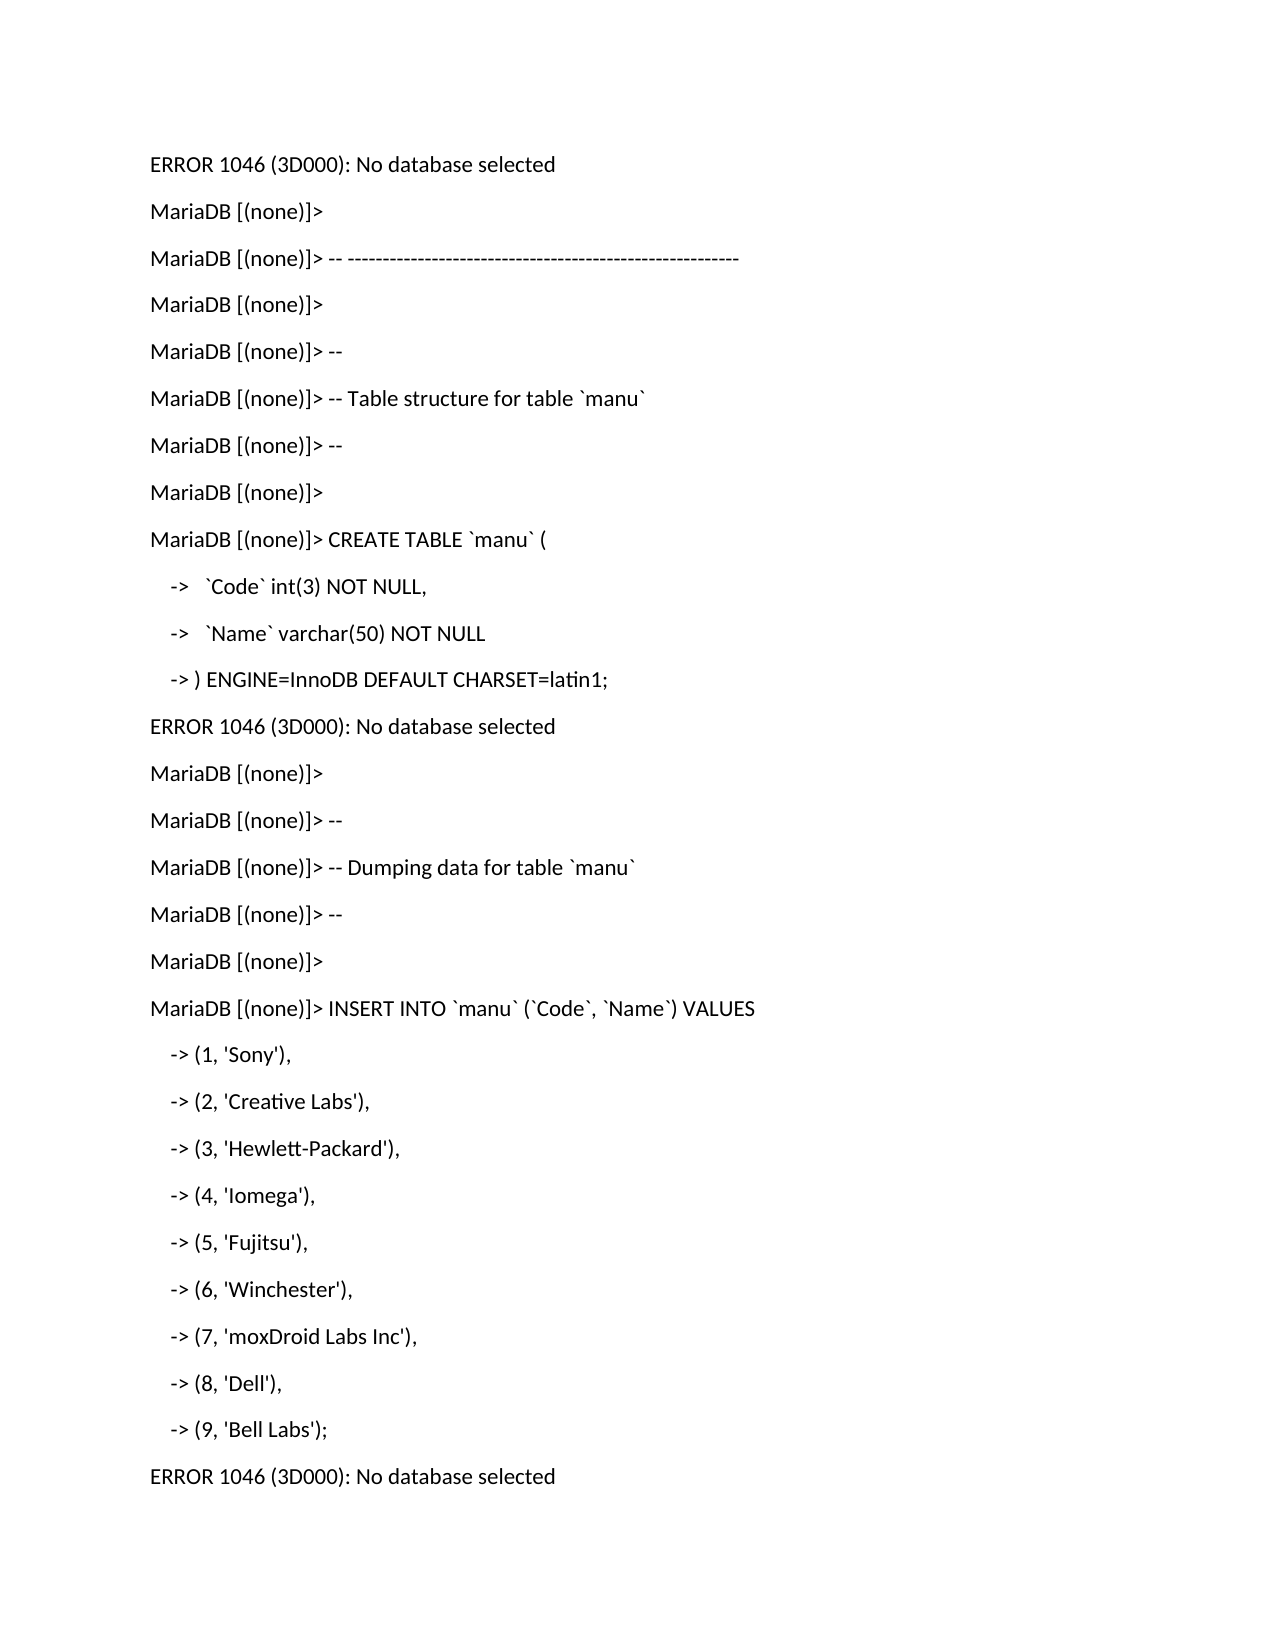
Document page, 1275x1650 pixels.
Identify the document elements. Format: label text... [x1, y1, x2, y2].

text MariaDB [(none)]> [150, 947, 1125, 975]
text -> (9, 'Bell Labs'); [150, 1416, 1125, 1444]
text -> (7, 'moxDroid Labs Inc'), [150, 1322, 1125, 1350]
text -> (4, 'Iomega'), [150, 1181, 1125, 1209]
text MariaDB [(none)]> [150, 291, 1125, 319]
text -> ) ENGINE=InnoDB DEFAULT CHARSET=latin1; [150, 666, 1125, 694]
text MariaDB [(none)]> INSERT INTO `manu` (`Code`, `Name`) VALUES [150, 994, 1125, 1022]
text MariaDB [(none)]> [150, 197, 1125, 225]
text MariaDB [(none)]> -- [150, 900, 1125, 928]
text MariaDB [(none)]> -- [150, 337, 1125, 366]
text ERROR 1046 (3D000): No database selected [150, 150, 1125, 178]
text ERROR 1046 (3D000): No database selected [150, 712, 1125, 741]
text MariaDB [(none)]> -- -------------------------------------------------------- [150, 244, 1125, 272]
text -> (2, 'Creative Labs'), [150, 1087, 1125, 1116]
text MariaDB [(none)]> -- Table structure for table `manu` [150, 384, 1125, 412]
text MariaDB [(none)]> -- [150, 806, 1125, 834]
text MariaDB [(none)]> -- Dumping data for table `manu` [150, 853, 1125, 881]
text ERROR 1046 (3D000): No database selected [150, 1462, 1125, 1491]
text -> `Code` int(3) NOT NULL, [150, 572, 1125, 600]
text -> (8, 'Dell'), [150, 1369, 1125, 1397]
text -> `Name` varchar(50) NOT NULL [150, 619, 1125, 647]
text MariaDB [(none)]> CREATE TABLE `manu` ( [150, 525, 1125, 553]
text -> (1, 'Sony'), [150, 1041, 1125, 1069]
text MariaDB [(none)]> [150, 478, 1125, 506]
text -> (3, 'Hewlett-Packard'), [150, 1134, 1125, 1162]
text -> (5, 'Fujitsu'), [150, 1228, 1125, 1256]
text -> (6, 'Winchester'), [150, 1275, 1125, 1303]
text MariaDB [(none)]> [150, 759, 1125, 787]
text MariaDB [(none)]> -- [150, 431, 1125, 459]
